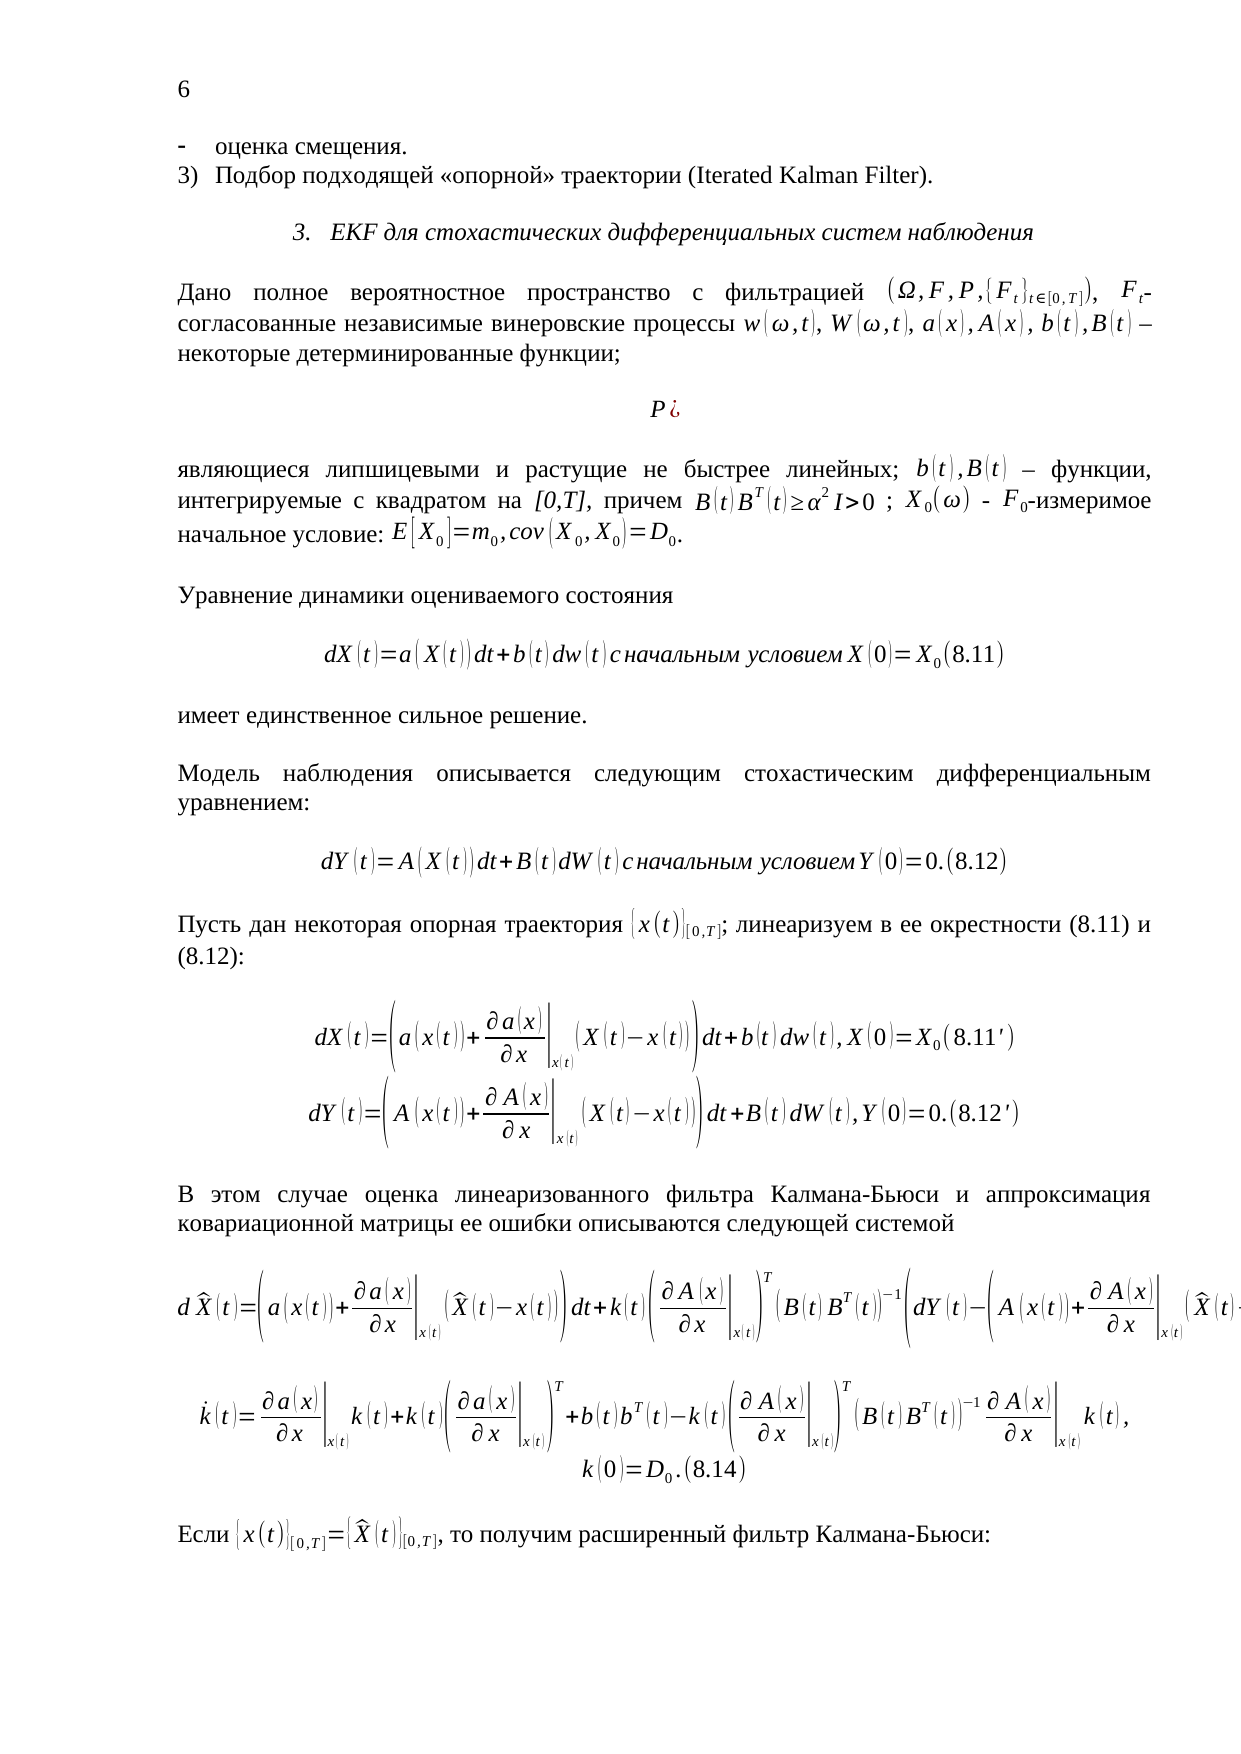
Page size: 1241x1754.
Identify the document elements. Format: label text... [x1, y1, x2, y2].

text Дано полное вероятностное пространство с фильтрацией , -согласованныe независимые винеровские процессы , , – некоторые детерминированные функции; [177, 275, 1152, 367]
list оценка смещения. [177, 131, 1152, 160]
text имеет единственное сильное решение. [177, 701, 1152, 729]
text Уравнение динамики оцениваемого состояния [177, 580, 1152, 608]
text являющиеся липшицевыми и растущие не быстрее линейных; – функции, интегрируемые с квадратом на [0,T], причем ; - -измеримое начальное условие: . [177, 453, 1152, 551]
text В этом случае оценка линеаризованного фильтра Калмана-Бьюси и аппроксимация ковариационной матрицы ее ошибки описываются следующей системой [177, 1179, 1152, 1237]
text Модель наблюдения описывается следующим стохастическим дифференциальным уравнением: [177, 758, 1152, 816]
text Если , то получим расширенный фильтр Калмана-Бьюси: [177, 1515, 1152, 1551]
list EKF для стохастических дифференциальных систем наблюдения [177, 217, 1152, 246]
text Пусть дан некоторая опорная траектория ; линеаризуем в ее окрестности (8.11) и (8.12): [177, 907, 1152, 970]
list Подбор подходящей «опорной» траектории (Iterated Kalman Filter). [177, 160, 1152, 189]
